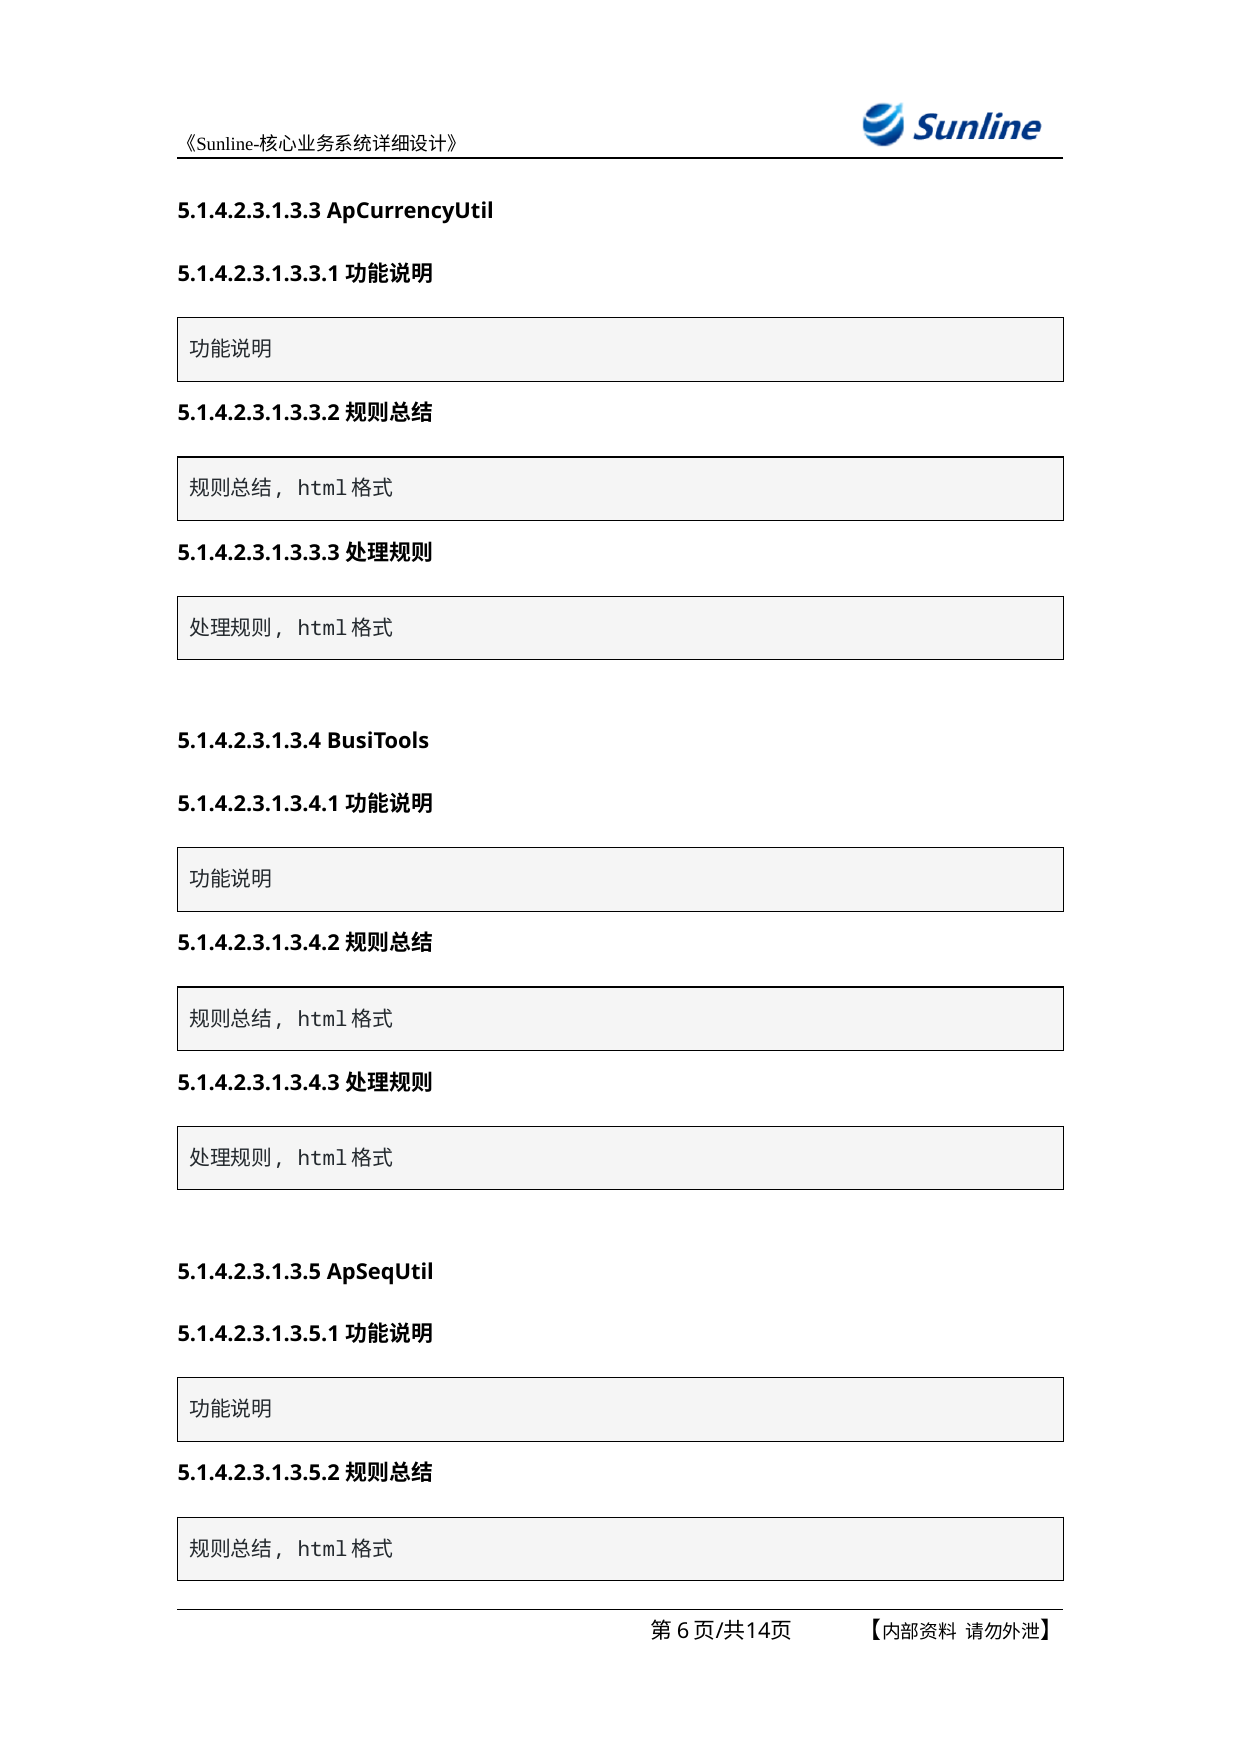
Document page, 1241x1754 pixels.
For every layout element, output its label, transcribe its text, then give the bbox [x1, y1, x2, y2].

text 规则总结 [177, 394, 1063, 428]
text 功能说明 [177, 785, 1063, 819]
table_header 功能说明 [178, 848, 1063, 911]
text ApSeqUtil [177, 1253, 1063, 1287]
picture [856, 95, 1043, 150]
text 功能说明 [177, 1315, 1063, 1349]
text BusiTools [177, 723, 1063, 757]
table_header 处理规则, html格式 [178, 1127, 1063, 1189]
table_header 规则总结, html格式 [178, 1518, 1063, 1580]
text 处理规则 [177, 533, 1063, 567]
table_header 处理规则, html格式 [178, 597, 1063, 659]
table_header 规则总结, html格式 [178, 458, 1063, 520]
table_header 功能说明 [178, 1378, 1063, 1441]
text 规则总结 [177, 924, 1063, 958]
table_header 功能说明 [178, 318, 1063, 381]
table_header 规则总结, html格式 [178, 988, 1063, 1050]
text ApCurrencyUtil [177, 193, 1063, 227]
text 处理规则 [177, 1063, 1063, 1097]
text 规则总结 [177, 1454, 1063, 1488]
text 功能说明 [177, 255, 1063, 289]
